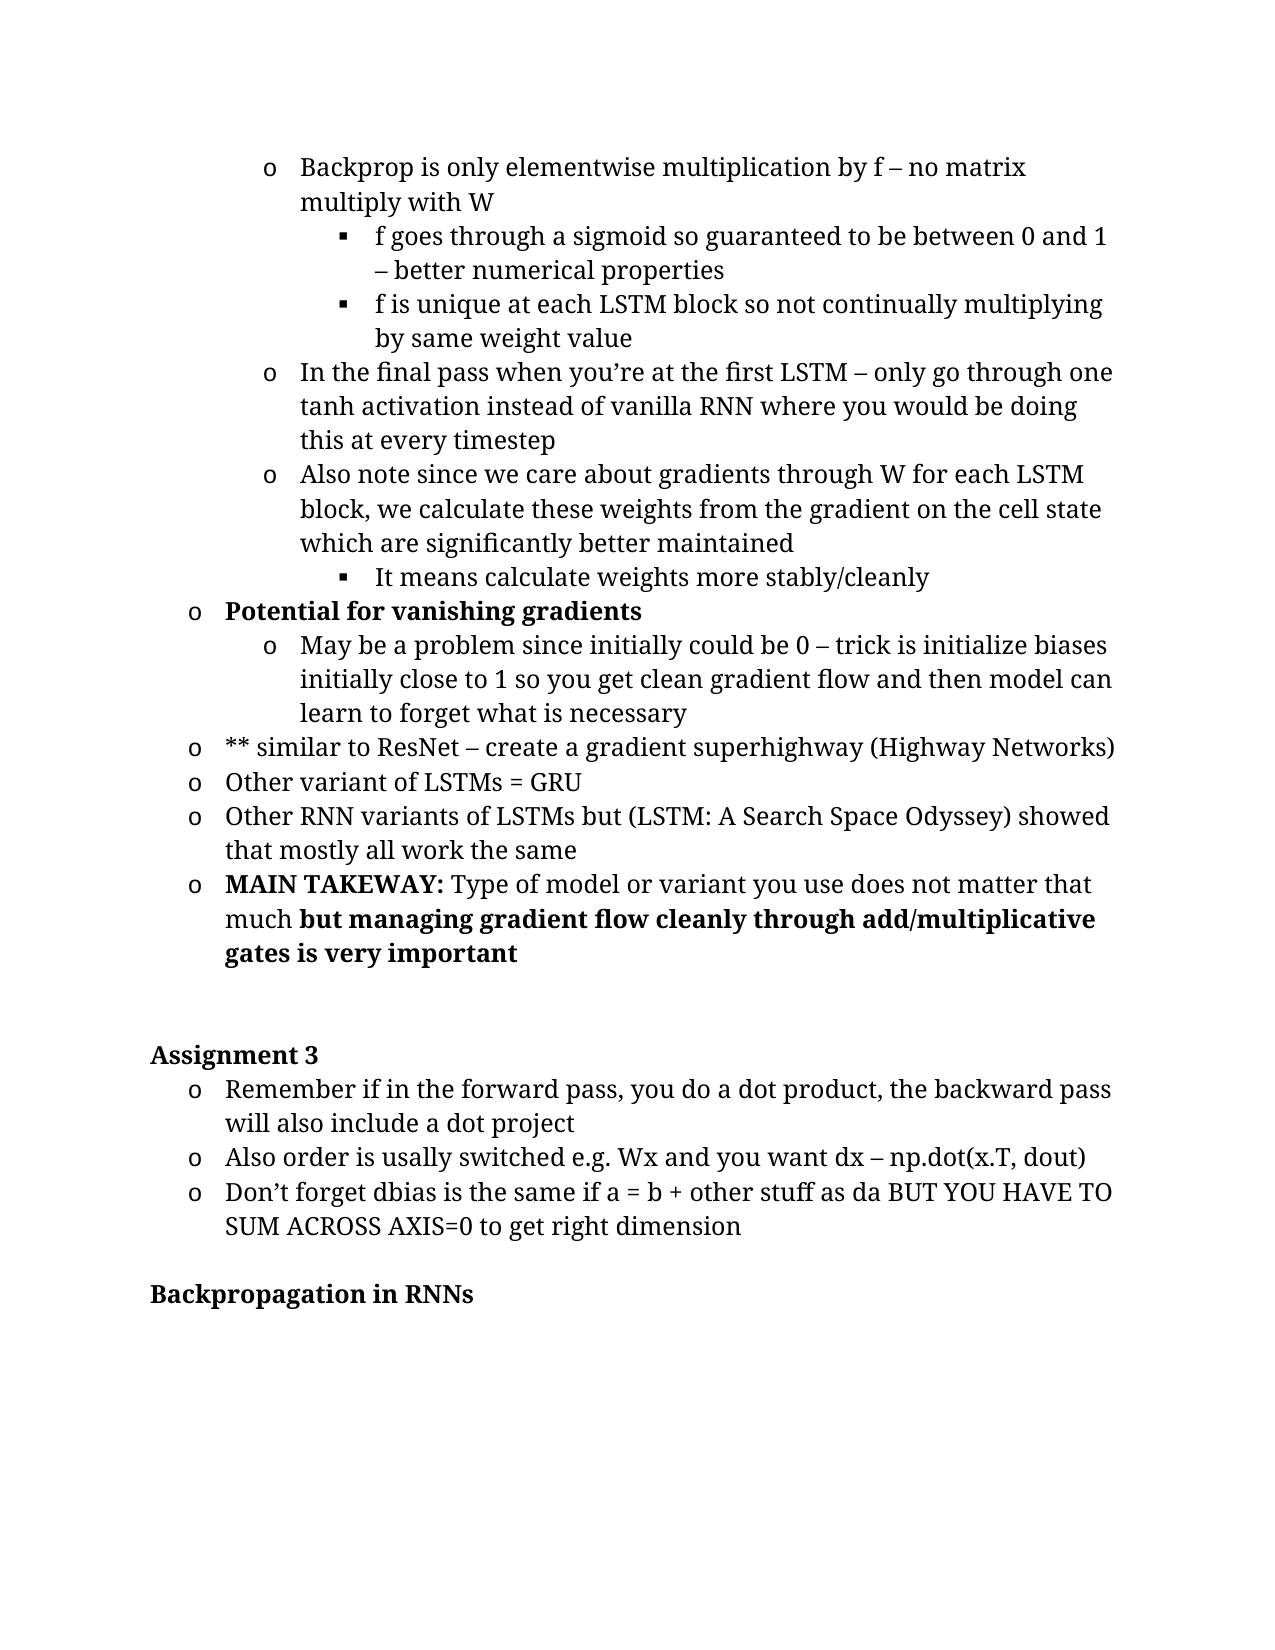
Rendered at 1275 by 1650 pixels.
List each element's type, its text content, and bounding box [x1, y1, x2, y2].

text Backpropagation in RNNs [150, 1277, 1125, 1311]
list Other variant of LSTMs = GRU [187, 764, 1125, 799]
list ** similar to ResNet – create a gradient superhighway (Highway Networks) [187, 730, 1125, 764]
list Other RNN variants of LSTMs but (LSTM: A Search Space Odyssey) showed that mostly all work the same [187, 799, 1125, 867]
list May be a problem since initially could be 0 – trick is initialize biases initially close to 1 so you get clean gradient flow and then model can learn to forget what is necessary [262, 628, 1125, 730]
list In the final pass when you’re at the first LSTM – only go through one tanh activation instead of vanilla RNN where you would be doing this at every timestep [262, 354, 1125, 457]
list It means calculate weights more stably/cleanly [337, 559, 1125, 593]
list f is unique at each LSTM block so not continually multiplying by same weight value [337, 286, 1125, 354]
list Remember if in the forward pass, you do a dot product, the backward pass will also include a dot project [187, 1072, 1125, 1140]
list Backprop is only elementwise multiplication by f – no matrix multiply with W [262, 150, 1125, 218]
list Don’t forget dbias is the same if a = b + other stuff as da BUT YOU HAVE TO SUM ACROSS AXIS=0 to get right dimension [187, 1174, 1125, 1242]
list f goes through a sigmoid so guaranteed to be between 0 and 1 – better numerical properties [337, 218, 1125, 286]
list Also order is usally switched e.g. Wx and you want dx – np.dot(x.T, dout) [187, 1140, 1125, 1174]
list Potential for vanishing gradients [187, 593, 1125, 628]
list Also note since we care about gradients through W for each LSTM block, we calculate these weights from the gradient on the cell state which are significantly better maintained [262, 457, 1125, 559]
list MAIN TAKEWAY: Type of model or variant you use does not matter that much but managing gradient flow cleanly through add/multiplicative gates is very important [187, 867, 1125, 969]
text Assignment 3 [150, 1037, 1125, 1072]
